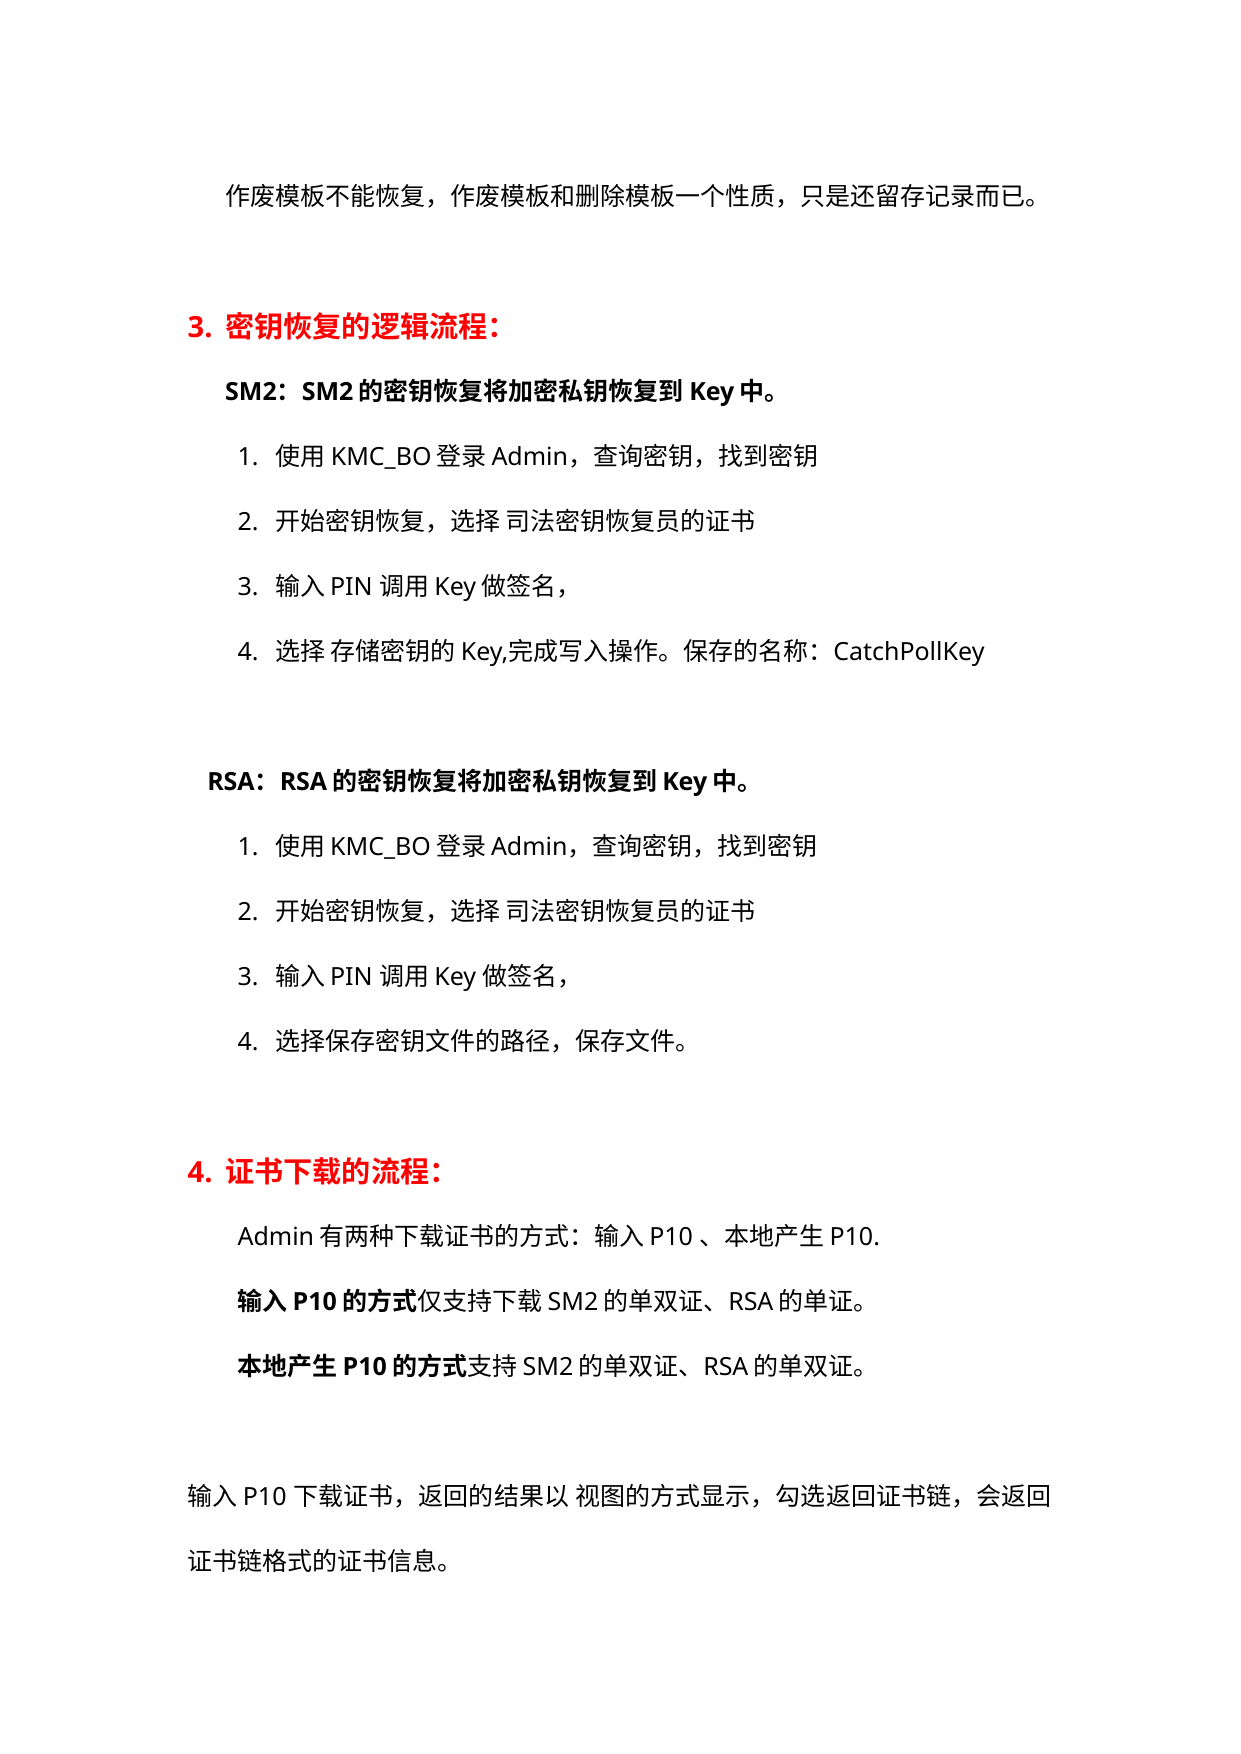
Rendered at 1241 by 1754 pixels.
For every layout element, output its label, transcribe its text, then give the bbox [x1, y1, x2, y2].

list 密钥恢复的逻辑流程： [187, 292, 1053, 357]
list 选择 存储密钥的Key,完成写入操作。保存的名称：CatchPollKey [237, 617, 1053, 682]
list 使用KMC_BO登录Admin，查询密钥，找到密钥 [237, 812, 1053, 877]
list Admin有两种下载证书的方式：输入P10 、本地产生P10. [187, 1202, 1053, 1267]
list 作废模板不能恢复，作废模板和删除模板一个性质，只是还留存记录而已。 [225, 162, 1053, 227]
list 开始密钥恢复，选择 司法密钥恢复员的证书 [237, 877, 1053, 942]
list 输入P10 下载证书，返回的结果以 视图的方式显示，勾选返回证书链，会返回证书链格式的证书信息。 [187, 1462, 1053, 1592]
list 选择保存密钥文件的路径，保存文件。 [237, 1007, 1053, 1072]
list 输入PIN 调用Key做签名， [237, 552, 1053, 617]
list 输入P10的方式仅支持下载 SM2的单双证、RSA的单证。 [187, 1267, 1053, 1332]
list 本地产生P10的方式支持 SM2的单双证、RSA的单双证。 [187, 1332, 1053, 1397]
list 使用 KMC_BO登录Admin，查询密钥，找到密钥 [237, 422, 1053, 487]
text RSA：RSA的密钥恢复将加密私钥恢复到Key中。 [187, 747, 1053, 812]
list 证书下载的流程： [187, 1137, 1053, 1202]
list 输入PIN 调用Key 做签名， [237, 942, 1053, 1007]
list 开始密钥恢复，选择 司法密钥恢复员的证书 [237, 487, 1053, 552]
text SM2：SM2的密钥恢复将加密私钥恢复到 Key中。 [225, 357, 1053, 422]
